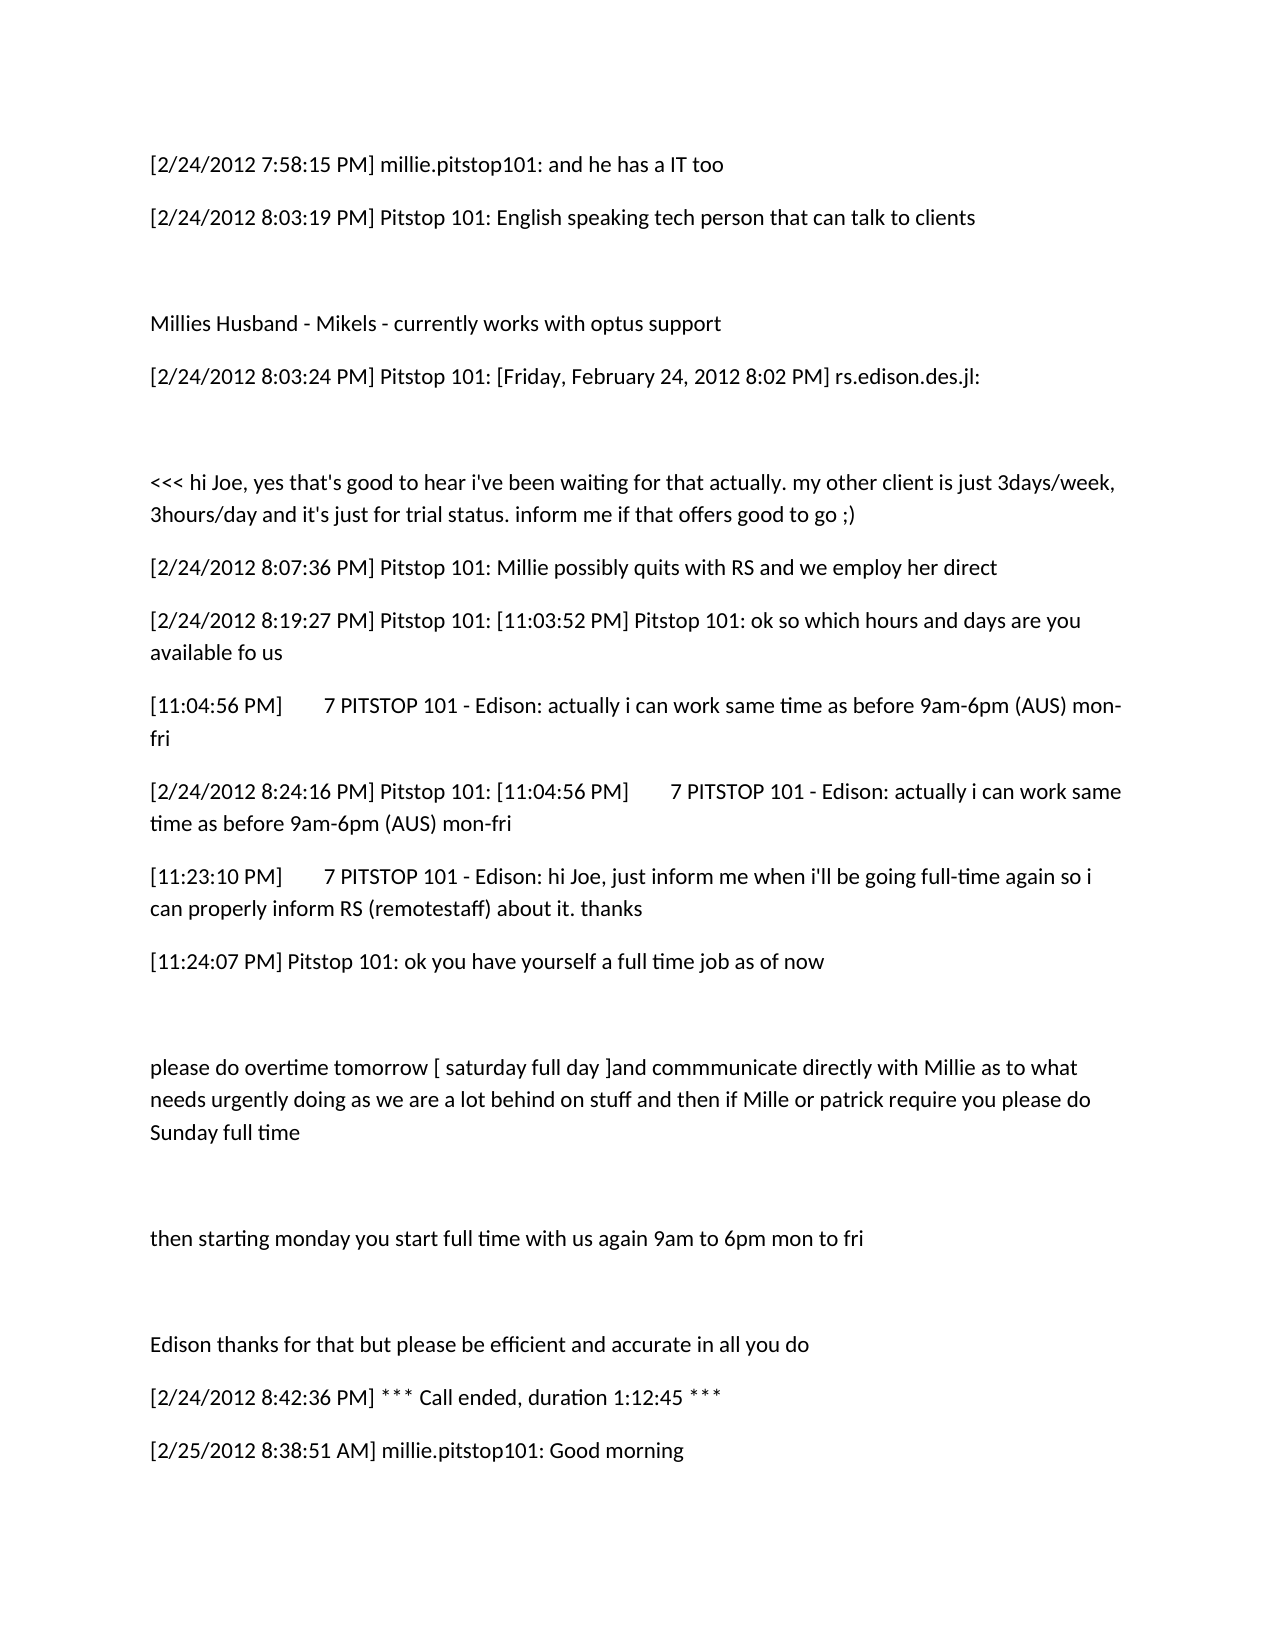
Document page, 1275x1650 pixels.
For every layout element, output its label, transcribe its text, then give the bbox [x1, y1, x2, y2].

text [2/24/2012 8:19:27 PM] Pitstop 101: [11:03:52 PM] Pitstop 101: ok so which hours and days are you available fo us [150, 606, 1125, 667]
text then starting monday you start full time with us again 9am to 6pm mon to fri [150, 1224, 1125, 1252]
text [2/24/2012 8:03:19 PM] Pitstop 101: English speaking tech person that can talk to clients [150, 203, 1125, 231]
text Millies Husband - Mikels - currently works with optus support [150, 309, 1125, 337]
text [11:24:07 PM] Pitstop 101: ok you have yourself a full time job as of now [150, 947, 1125, 975]
text [11:23:10 PM] 7 PITSTOP 101 - Edison: hi Joe, just inform me when i'll be going full-time again so i can properly inform RS (remotestaff) about it. thanks [150, 862, 1125, 922]
text [11:04:56 PM] 7 PITSTOP 101 - Edison: actually i can work same time as before 9am-6pm (AUS) mon-fri [150, 692, 1125, 752]
text [2/24/2012 8:24:16 PM] Pitstop 101: [11:04:56 PM] 7 PITSTOP 101 - Edison: actually i can work same time as before 9am-6pm (AUS) mon-fri [150, 777, 1125, 837]
text <<< hi Joe, yes that's good to hear i've been waiting for that actually. my other client is just 3days/week, 3hours/day and it's just for trial status. inform me if that offers good to go ;) [150, 468, 1125, 528]
text [2/24/2012 8:07:36 PM] Pitstop 101: Millie possibly quits with RS and we employ her direct [150, 553, 1125, 581]
text Edison thanks for that but please be efficient and accurate in all you do [150, 1330, 1125, 1358]
text please do overtime tomorrow [ saturday full day ]and commmunicate directly with Millie as to what needs urgently doing as we are a lot behind on stuff and then if Mille or patrick require you please do Sunday full time [150, 1053, 1125, 1146]
text [2/24/2012 7:58:15 PM] millie.pitstop101: and he has a IT too [150, 150, 1125, 178]
text [2/24/2012 8:03:24 PM] Pitstop 101: [Friday, February 24, 2012 8:02 PM] rs.edison.des.jl: [150, 362, 1125, 390]
text [2/25/2012 8:38:51 AM] millie.pitstop101: Good morning [150, 1436, 1125, 1464]
text [2/24/2012 8:42:36 PM] *** Call ended, duration 1:12:45 *** [150, 1383, 1125, 1411]
